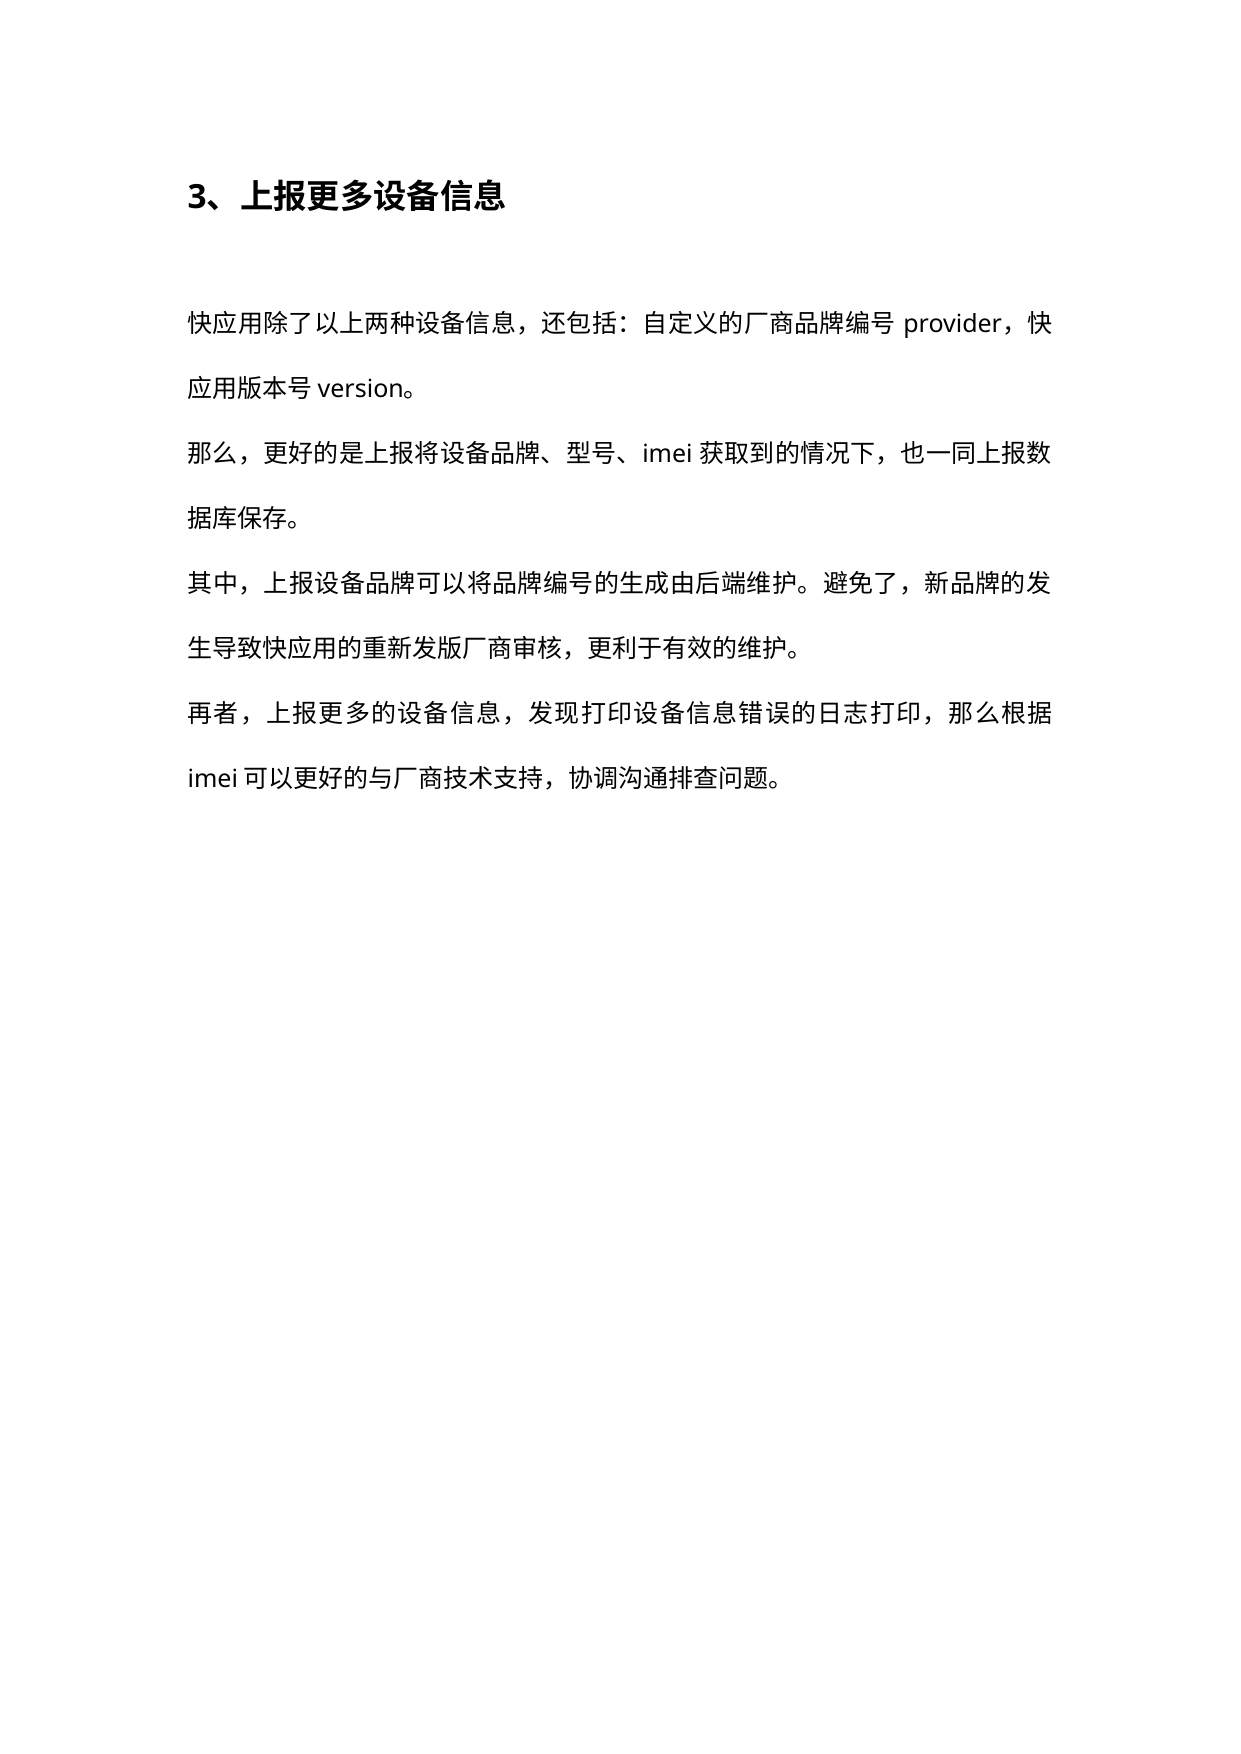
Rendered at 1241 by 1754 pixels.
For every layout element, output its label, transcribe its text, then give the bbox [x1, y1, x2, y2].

text 其中，上报设备品牌可以将品牌编号的生成由后端维护。避免了，新品牌的发生导致快应用的重新发版厂商审核，更利于有效的维护。 [187, 549, 1053, 679]
text 快应用除了以上两种设备信息，还包括：自定义的厂商品牌编号provider，快应用版本号version。 [187, 289, 1053, 419]
text 再者，上报更多的设备信息，发现打印设备信息错误的日志打印，那么根据imei可以更好的与厂商技术支持，协调沟通排查问题。 [187, 679, 1053, 809]
text 那么，更好的是上报将设备品牌、型号、imei 获取到的情况下，也一同上报数据库保存。 [187, 419, 1053, 549]
subtitle 上报更多设备信息 [187, 162, 1053, 227]
